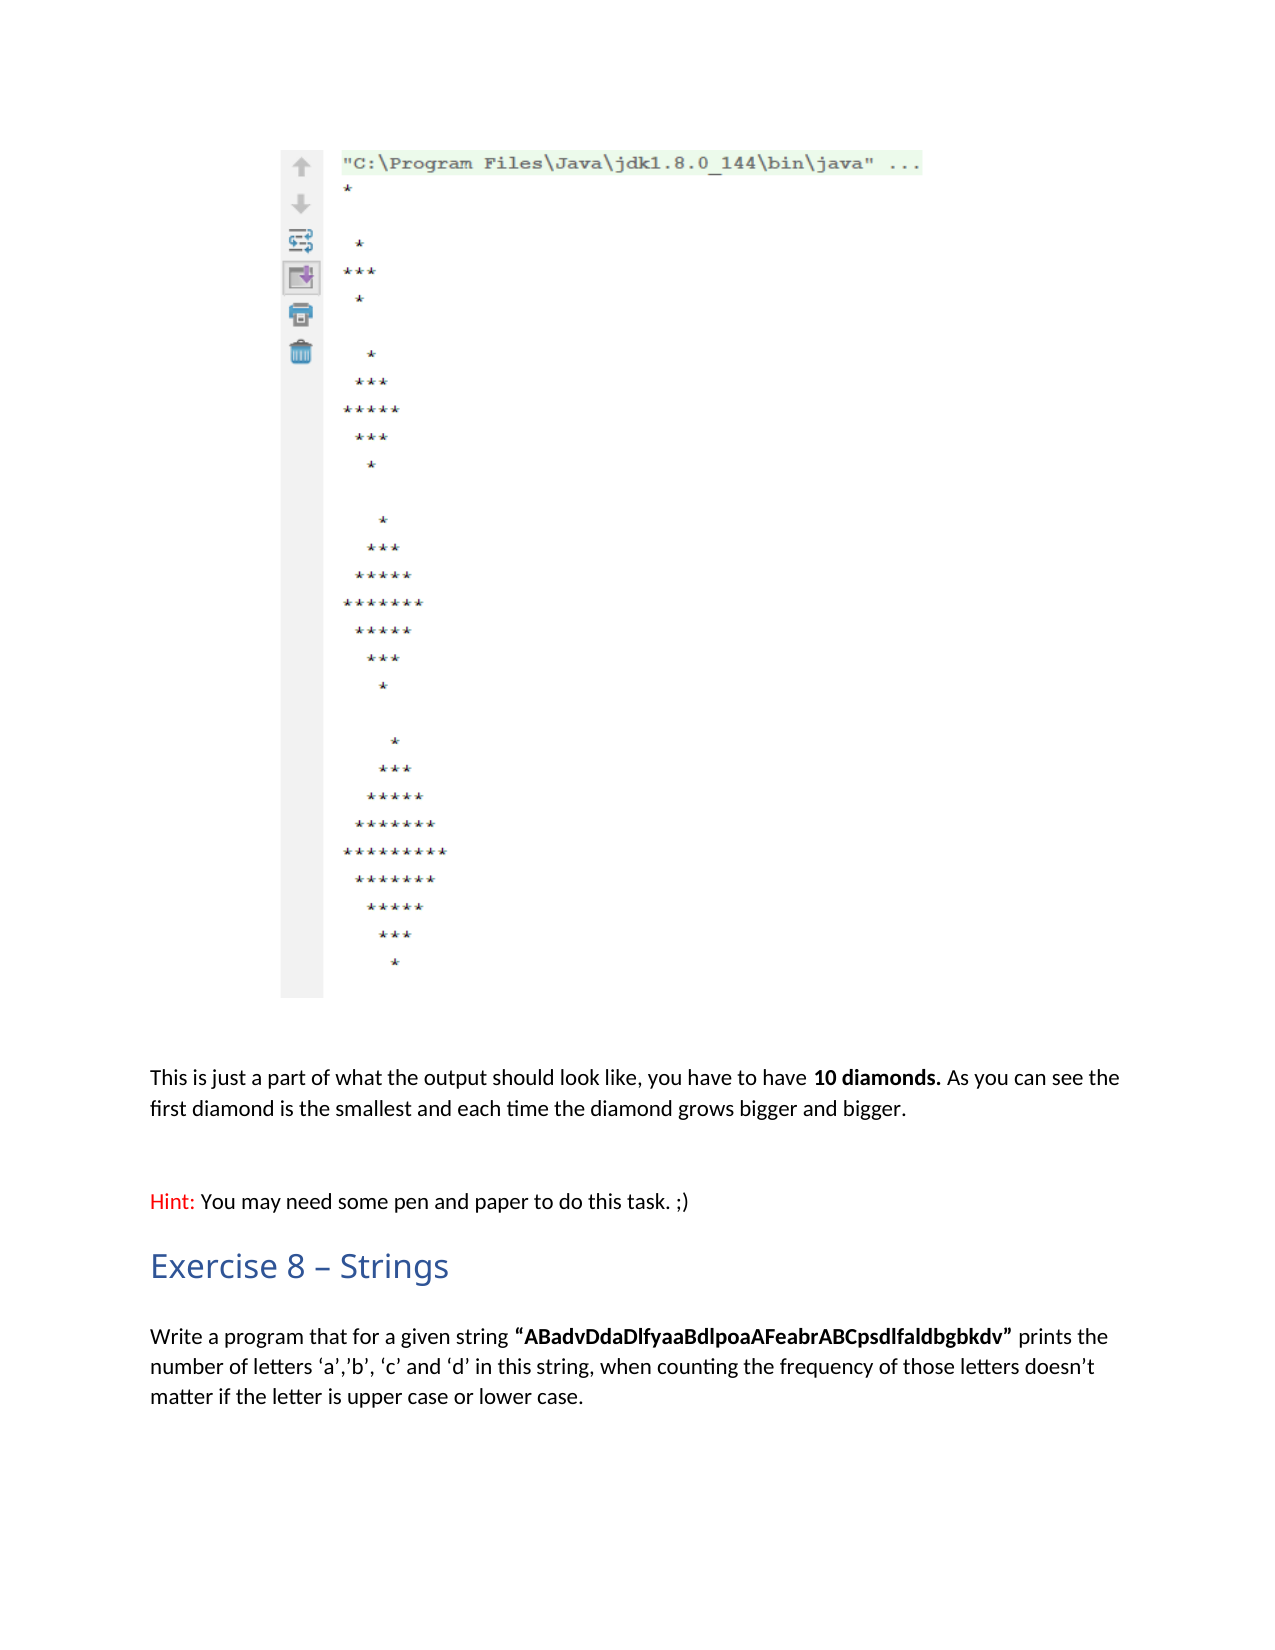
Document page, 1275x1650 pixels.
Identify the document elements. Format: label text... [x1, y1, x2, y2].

subtitle Exercise 8 – Strings [150, 1243, 1125, 1288]
text Hint: You may need some pen and paper to do this task. ;) [150, 1187, 1125, 1216]
text Write a program that for a given string “ABadvDdaDlfyaaBdlpoaAFeabrABCpsdlfaldbgbkdv” prints the number of letters ‘a’,’b’, ‘c’ and ‘d’ in this string, when counting the frequency of those letters doesn’t matter if the letter is upper case or lower case. [150, 1292, 1125, 1410]
picture [280, 150, 995, 998]
text This is just a part of what the output should look like, you have to have 10 diamonds. As you can see the first diamond is the smallest and each time the diamond grows bigger and bigger. [150, 1063, 1125, 1122]
